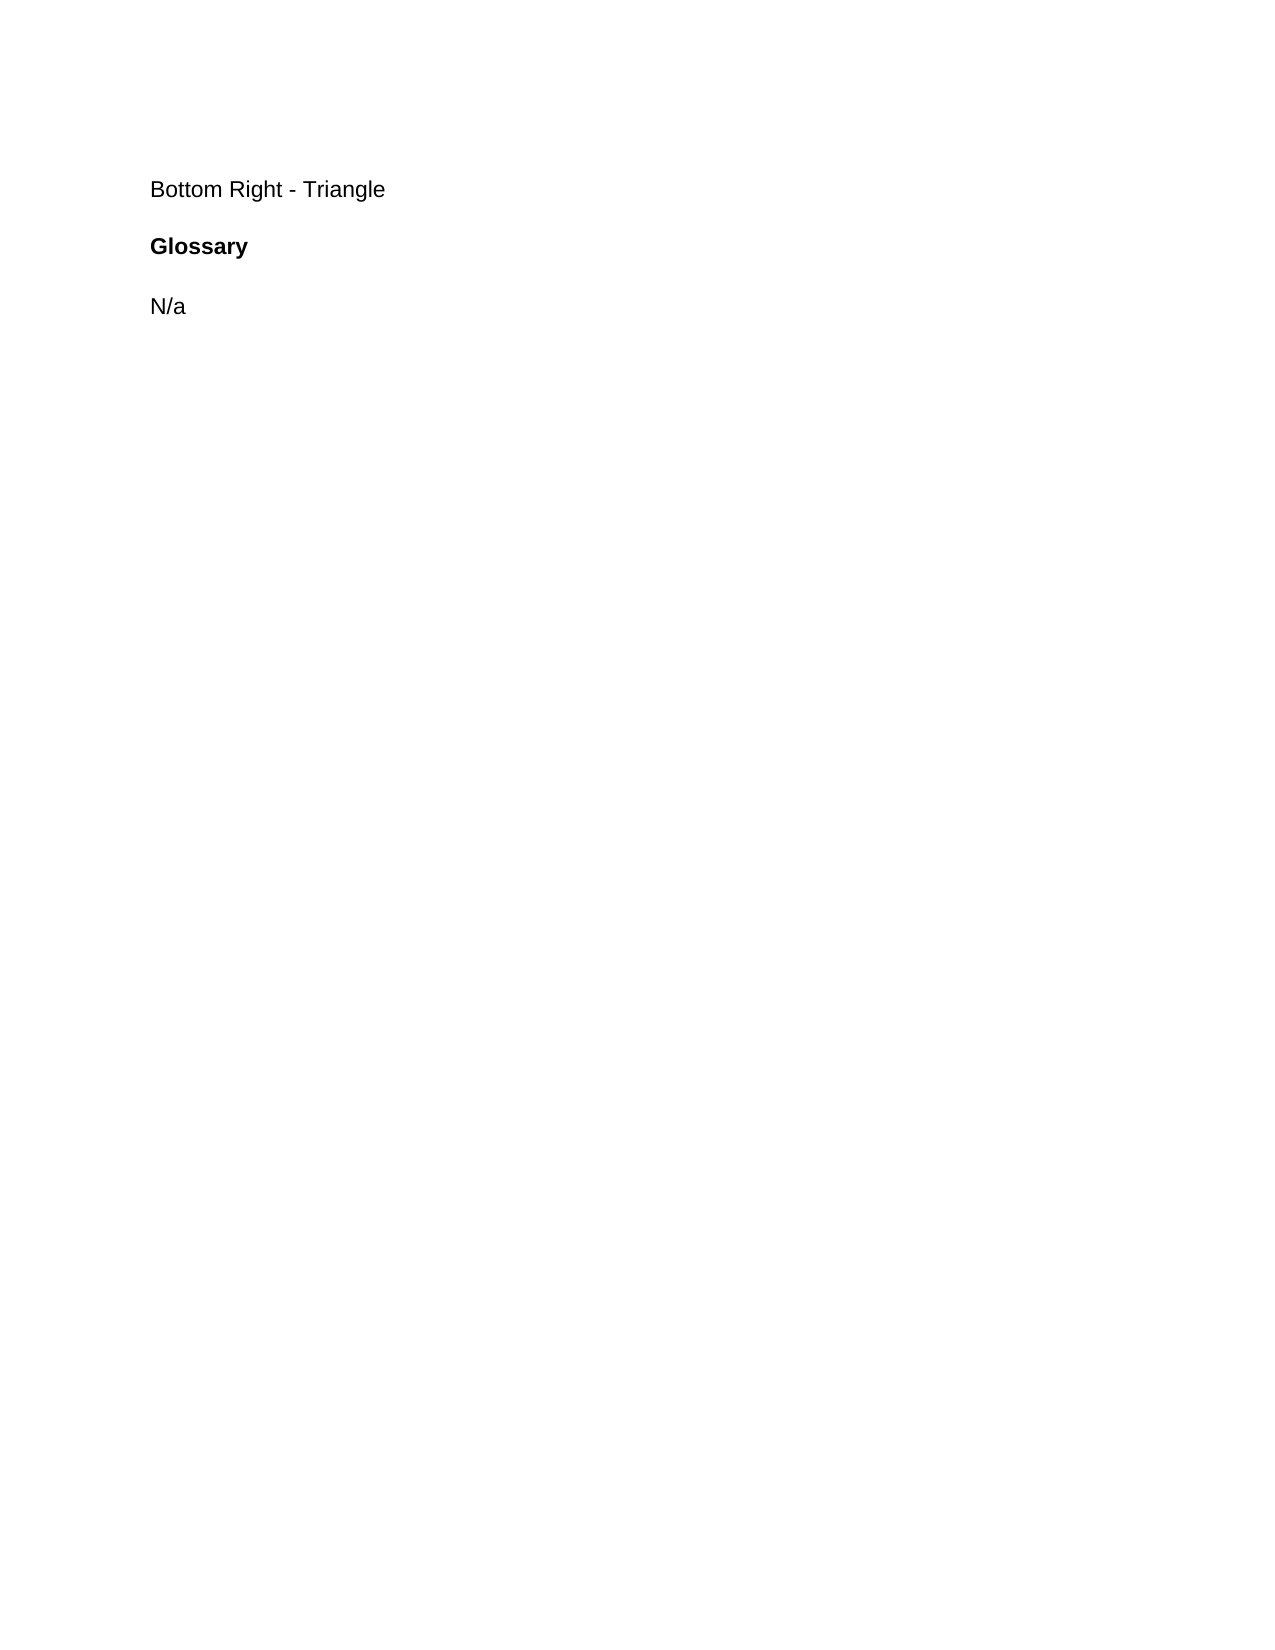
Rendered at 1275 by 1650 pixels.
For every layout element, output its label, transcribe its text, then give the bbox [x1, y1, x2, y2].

text Glossary [150, 233, 1125, 259]
text Bottom Right - Triangle [150, 176, 1125, 203]
text N/a [150, 293, 1125, 320]
